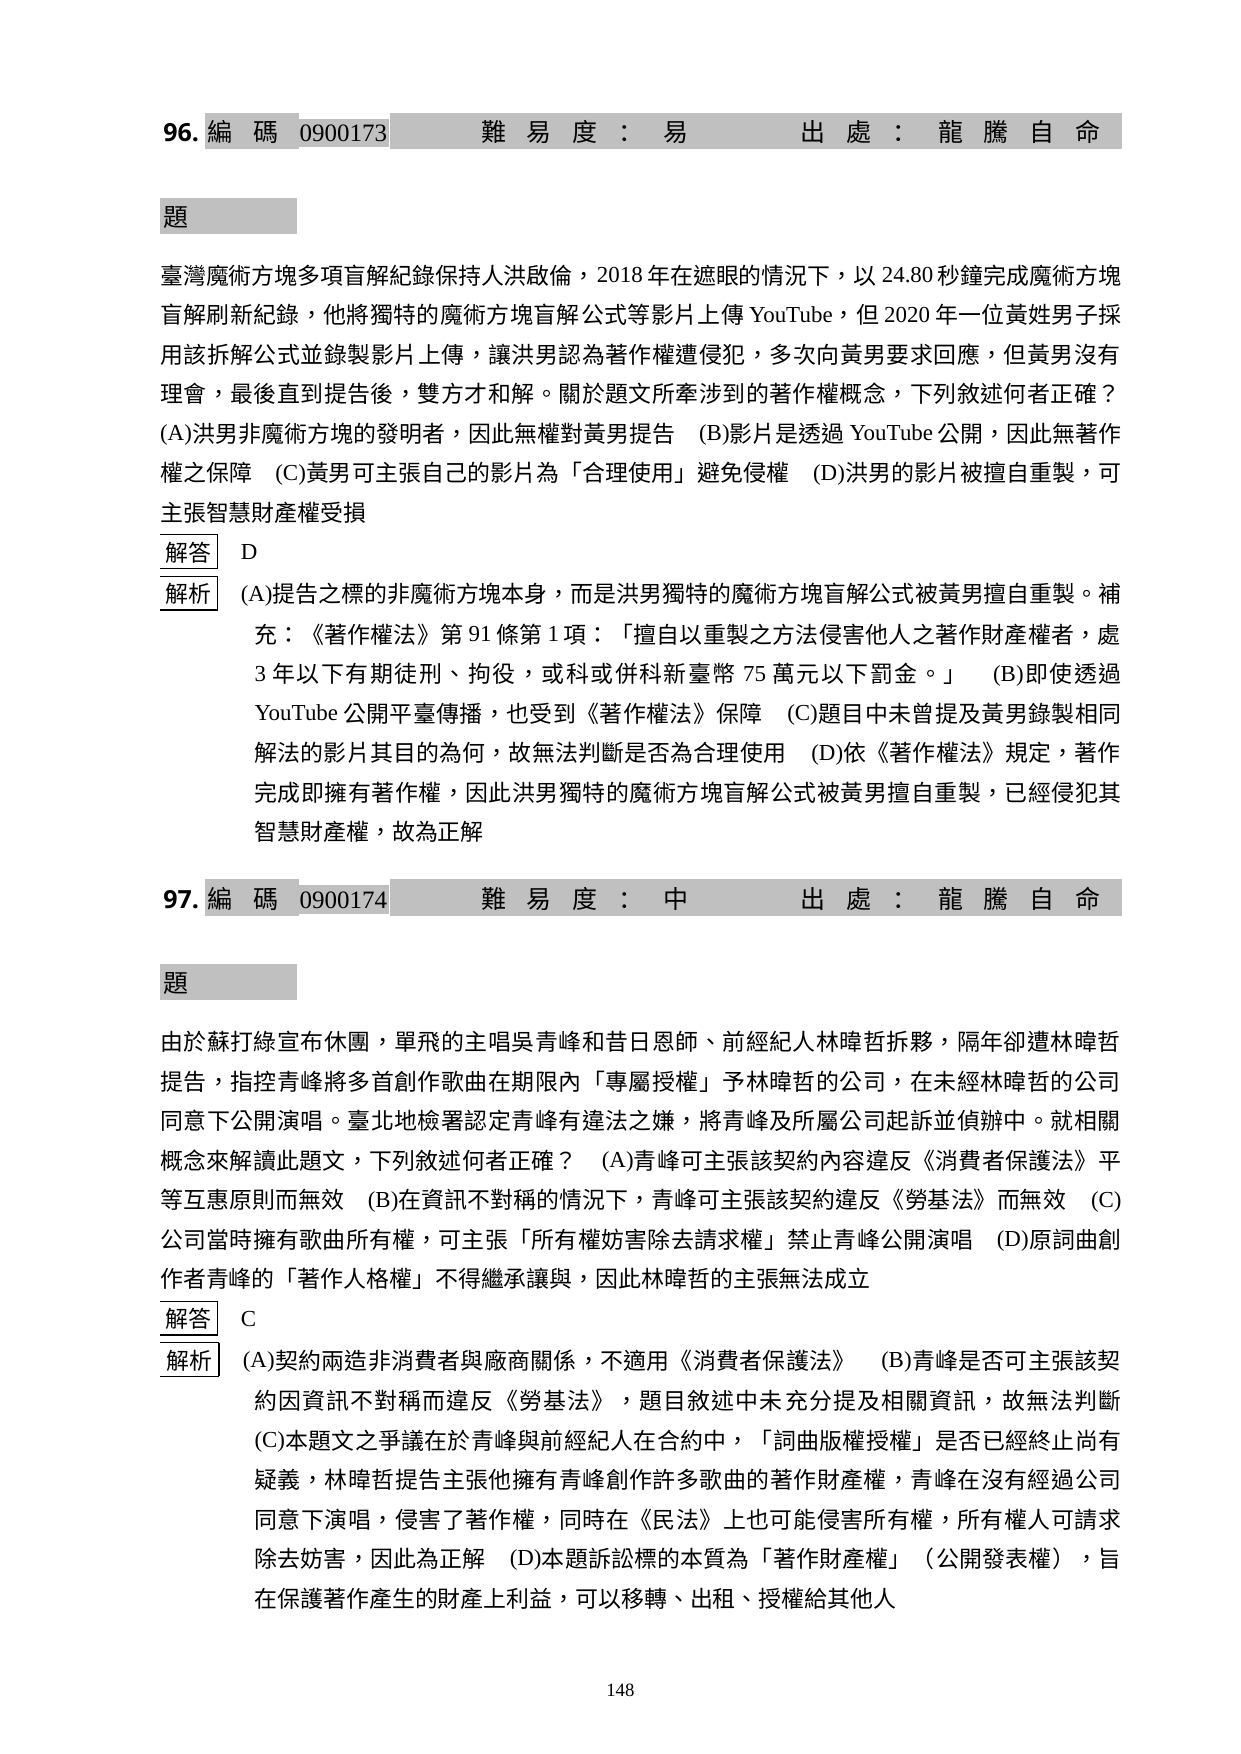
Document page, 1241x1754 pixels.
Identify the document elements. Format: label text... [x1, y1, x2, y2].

text 解答 D [160, 535, 217, 568]
text 解析 (A)提告之標的非魔術方塊本身，而是洪男獨特的魔術方塊盲解公式被黃男擅自重製。補充：《著作權法》第91條第1項：「擅自以重製之方法侵害他人之著作財產權者，處3年以下有期徒刑、拘役，或科或併科新臺幣75萬元以下罰金。」 (B)即使透過YouTube公開平臺傳播，也受到《著作權法》保障 (C)題目中未曾提及黃男錄製相同解法的影片其目的為何，故無法判斷是否為合理使用 (D)依《著作權法》規定，著作完成即擁有著作權，因此洪男獨特的魔術方塊盲解公式被黃男擅自重製，已經侵犯其智慧財產權，故為正解 [160, 576, 1122, 847]
list 編碼0900174 難易度：中 出處：龍騰自命題 [160, 862, 1122, 1017]
text 解答 C [218, 1301, 1122, 1335]
text 由於蘇打綠宣布休團，單飛的主唱吳青峰和昔日恩師、前經紀人林暐哲拆夥，隔年卻遭林暐哲提告，指控青峰將多首創作歌曲在期限內「專屬授權」予林暐哲的公司，在未經林暐哲的公司同意下公開演唱。臺北地檢署認定青峰有違法之嫌，將青峰及所屬公司起訴並偵辦中。就相關概念來解讀此題文，下列敘述何者正確？ (A)青峰可主張該契約內容違反《消費者保護法》平等互惠原則而無效 (B)在資訊不對稱的情況下，青峰可主張該契約違反《勞基法》而無效 (C)公司當時擁有歌曲所有權，可主張「所有權妨害除去請求權」禁止青峰公開演唱 (D)原詞曲創作者青峰的「著作人格權」不得繼承讓與，因此林暐哲的主張無法成立 [160, 1024, 1122, 1294]
text 解答 C [160, 1302, 217, 1334]
list 編碼0900173 難易度：易 出處：龍騰自命題 [160, 96, 1122, 251]
text 解析 (A)契約兩造非消費者與廠商關係，不適用《消費者保護法》 (B)青峰是否可主張該契約因資訊不對稱而違反《勞基法》，題目敘述中未充分提及相關資訊，故無法判斷 (C)本題文之爭議在於青峰與前經紀人在合約中，「詞曲版權授權」是否已經終止尚有疑義，林暐哲提告主張他擁有青峰創作許多歌曲的著作財產權，青峰在沒有經過公司同意下演唱，侵害了著作權，同時在《民法》上也可能侵害所有權，所有權人可請求除去妨害，因此為正解 (D)本題訴訟標的本質為「著作財產權」（公開發表權），旨在保護著作產生的財產上利益，可以移轉、出租、授權給其他人 [160, 1342, 1122, 1614]
text 解答 D [218, 534, 1122, 569]
text 臺灣魔術方塊多項盲解紀錄保持人洪啟倫，2018年在遮眼的情況下，以24.80秒鐘完成魔術方塊盲解刷新紀錄，他將獨特的魔術方塊盲解公式等影片上傳YouTube，但2020年一位黃姓男子採用該拆解公式並錄製影片上傳，讓洪男認為著作權遭侵犯，多次向黃男要求回應，但黃男沒有理會，最後直到提告後，雙方才和解。關於題文所牽涉到的著作權概念，下列敘述何者正確？ (A)洪男非魔術方塊的發明者，因此無權對黃男提告 (B)影片是透過YouTube公開，因此無著作權之保障 (C)黃男可主張自己的影片為「合理使用」避免侵權 (D)洪男的影片被擅自重製，可主張智慧財產權受損 [160, 258, 1122, 528]
